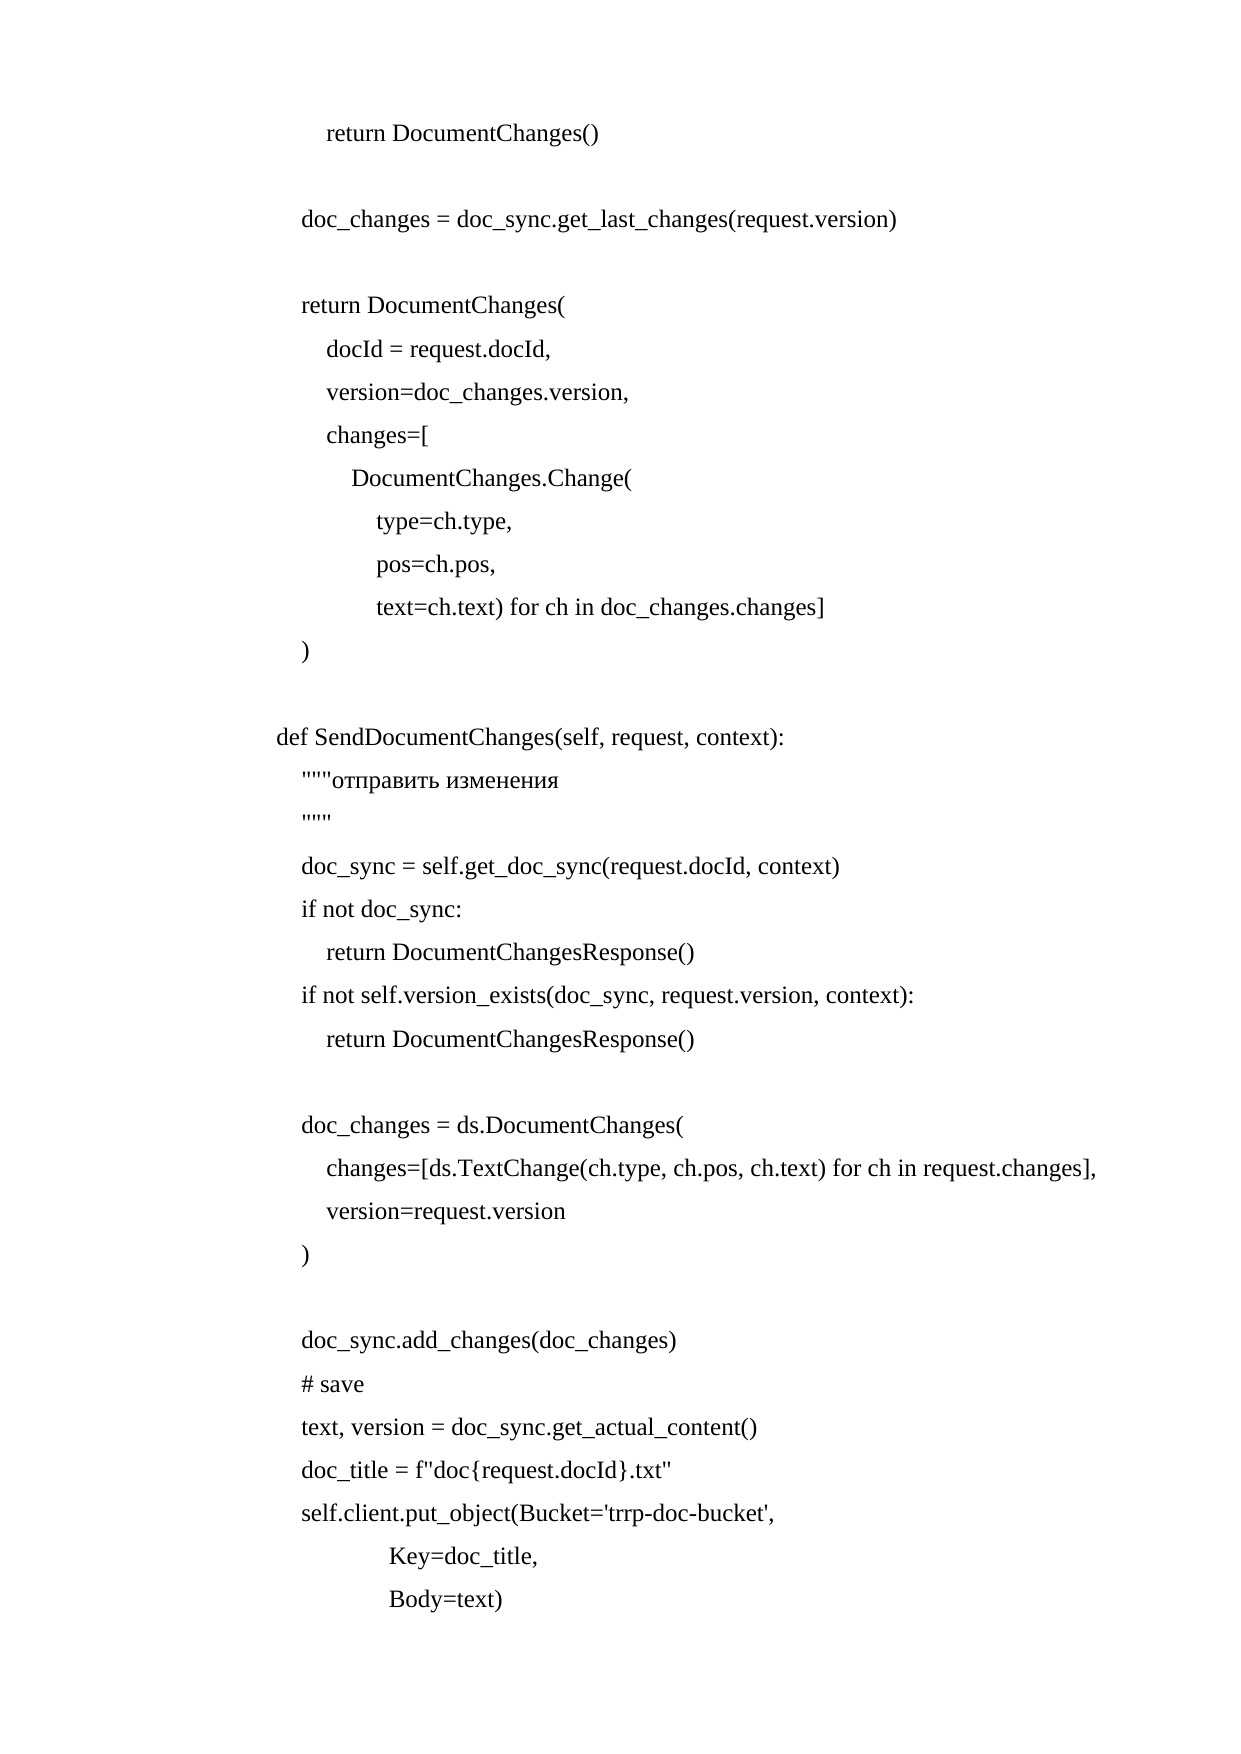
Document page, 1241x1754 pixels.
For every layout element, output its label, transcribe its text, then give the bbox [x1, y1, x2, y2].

text if not doc_sync: [177, 894, 1152, 923]
text return DocumentChangesResponse() [177, 937, 1152, 966]
text return DocumentChangesResponse() [177, 1024, 1152, 1052]
text type=ch.type, [177, 506, 1152, 535]
text changes=[ [177, 420, 1152, 449]
text doc_sync = self.get_doc_sync(request.docId, context) [177, 851, 1152, 880]
text ) [177, 1239, 1152, 1268]
text DocumentChanges.Change( [177, 463, 1152, 492]
text doc_title = f"doc{request.docId}.txt" [177, 1455, 1152, 1484]
text version=doc_changes.version, [177, 377, 1152, 406]
text if not self.version_exists(doc_sync, request.version, context): [177, 981, 1152, 1009]
text pos=ch.pos, [177, 549, 1152, 578]
text text=ch.text) for ch in doc_changes.changes] [177, 592, 1152, 621]
text Key=doc_title, [177, 1541, 1152, 1570]
text changes=[ds.TextChange(ch.type, ch.pos, ch.text) for ch in request.changes], [177, 1153, 1152, 1182]
text version=request.version [177, 1196, 1152, 1225]
text doc_sync.add_changes(doc_changes) [177, 1326, 1152, 1354]
text # save [177, 1369, 1152, 1397]
text doc_changes = ds.DocumentChanges( [177, 1110, 1152, 1139]
text self.client.put_object(Bucket='trrp-doc-bucket', [177, 1498, 1152, 1527]
text return DocumentChanges() [177, 118, 1152, 147]
text """отправить изменения [177, 765, 1152, 794]
text def SendDocumentChanges(self, request, context): [177, 722, 1152, 751]
text return DocumentChanges( [177, 291, 1152, 319]
text text, version = doc_sync.get_actual_content() [177, 1412, 1152, 1441]
text ) [177, 636, 1152, 664]
text """ [177, 808, 1152, 837]
text doc_changes = doc_sync.get_last_changes(request.version) [177, 204, 1152, 233]
text Body=text) [177, 1584, 1152, 1613]
text docId = request.docId, [177, 334, 1152, 362]
